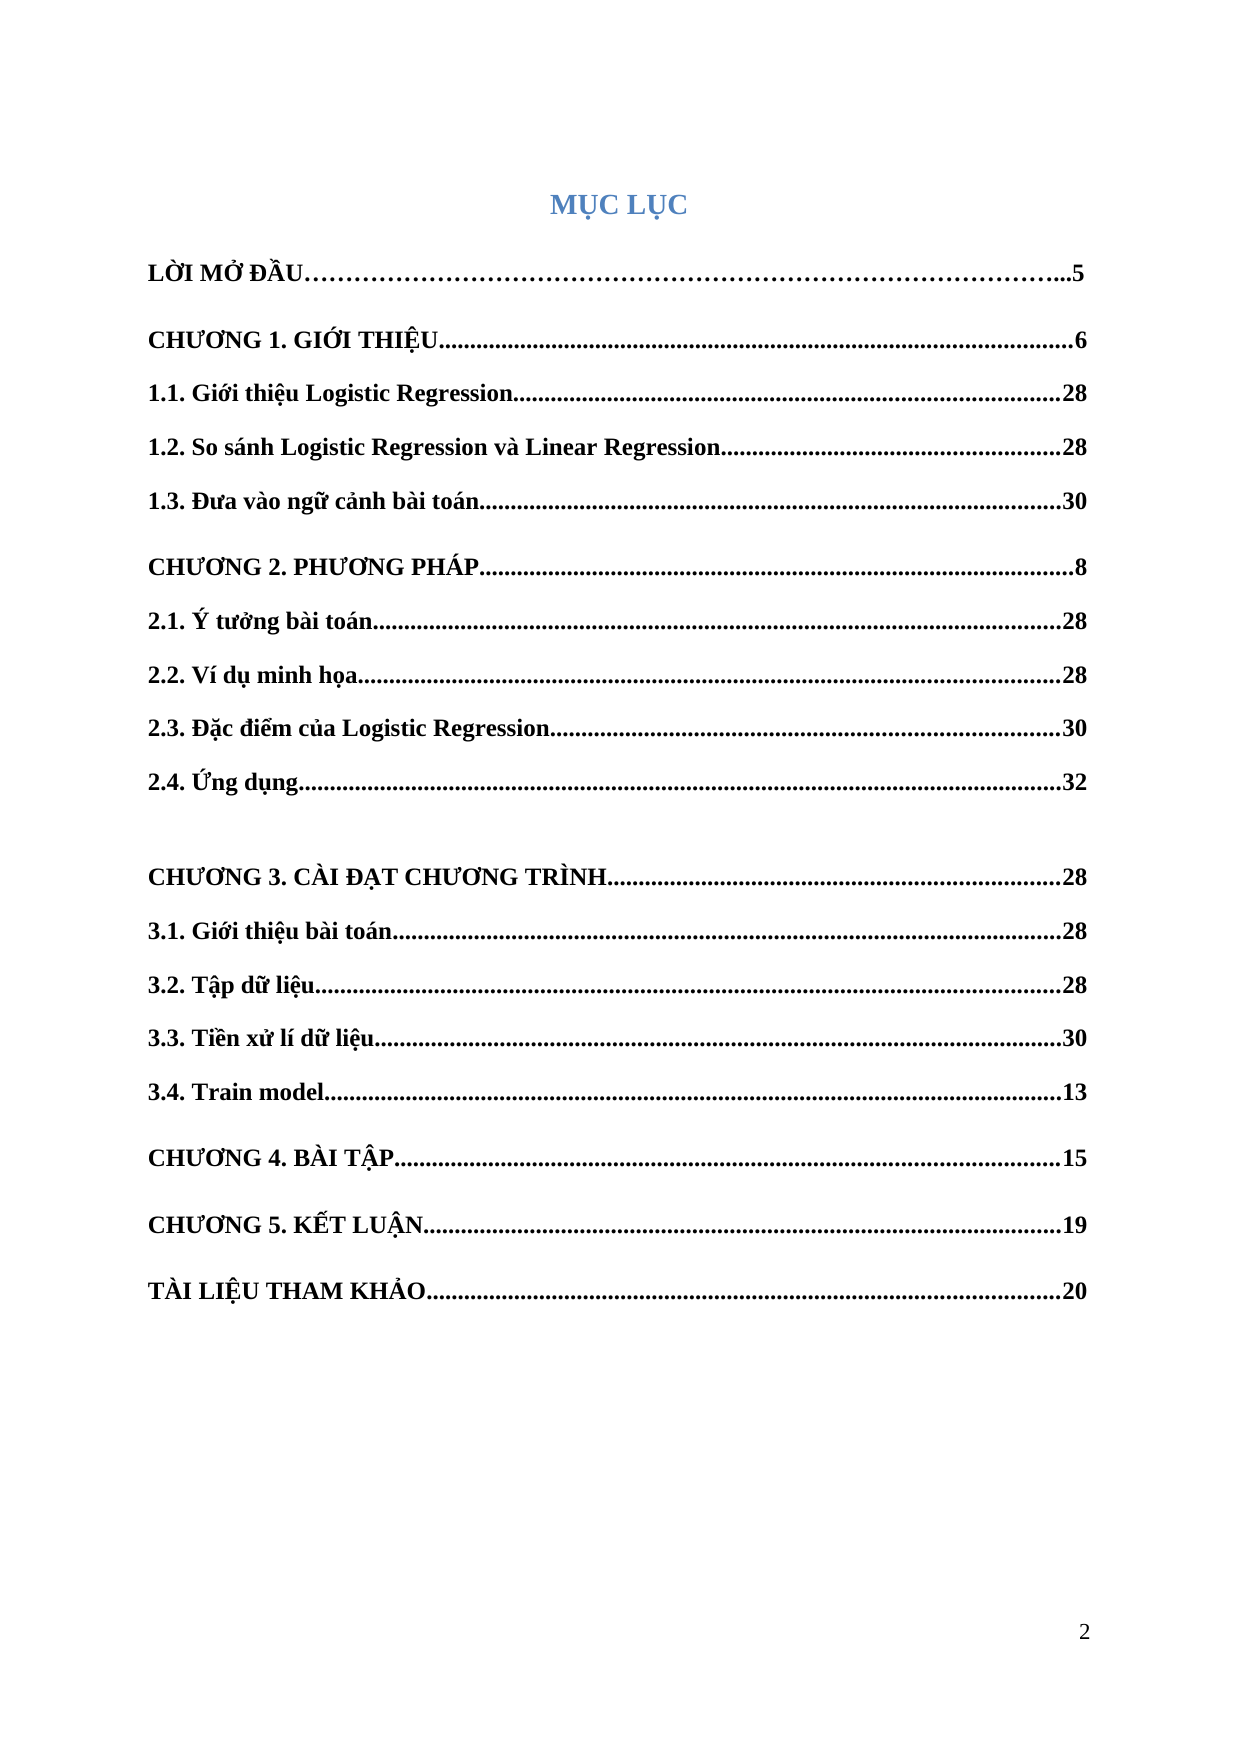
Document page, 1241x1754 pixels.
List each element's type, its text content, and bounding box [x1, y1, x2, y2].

text 2.1. Ý tưởng bài toán 28 [148, 606, 1090, 635]
text 2.2. Ví dụ minh họa 28 [148, 660, 1090, 688]
text Chương 4. Bài tập 15 [148, 1143, 1090, 1172]
text Chương 1. GIỚI THIỆU 6 [148, 325, 1090, 353]
text Chương 5. KẾT LUẬN 19 [148, 1210, 1090, 1238]
text 3.1. Giới thiệu bài toán 28 [148, 916, 1090, 945]
text 1.3. Đưa vào ngữ cảnh bài toán 30 [148, 486, 1090, 515]
text 3.2. Tập dữ liệu 28 [148, 970, 1090, 998]
text MỤC LỤC [148, 187, 1090, 221]
text 1.1. Giới thiệu Logistic Regression 28 [148, 378, 1090, 407]
text 3.4. Train model 13 [148, 1077, 1090, 1106]
text tài liệu tham khảo 20 [148, 1276, 1090, 1305]
text Chương 2. PHƯƠNG PHÁP 8 [148, 552, 1090, 581]
text 1.2. So sánh Logistic Regression và Linear Regression 28 [148, 432, 1090, 461]
text Chương 3. Cài đạt chương trình 28 [148, 862, 1090, 891]
text Lời mở Đầu………………………………………………………………………………...5 [148, 258, 1090, 287]
text 3.3. Tiền xử lí dữ liệu 30 [148, 1023, 1090, 1052]
text 2.4. Ứng dụng 32 [148, 767, 1090, 796]
text 2.3. Đặc điểm của Logistic Regression 30 [148, 713, 1090, 742]
